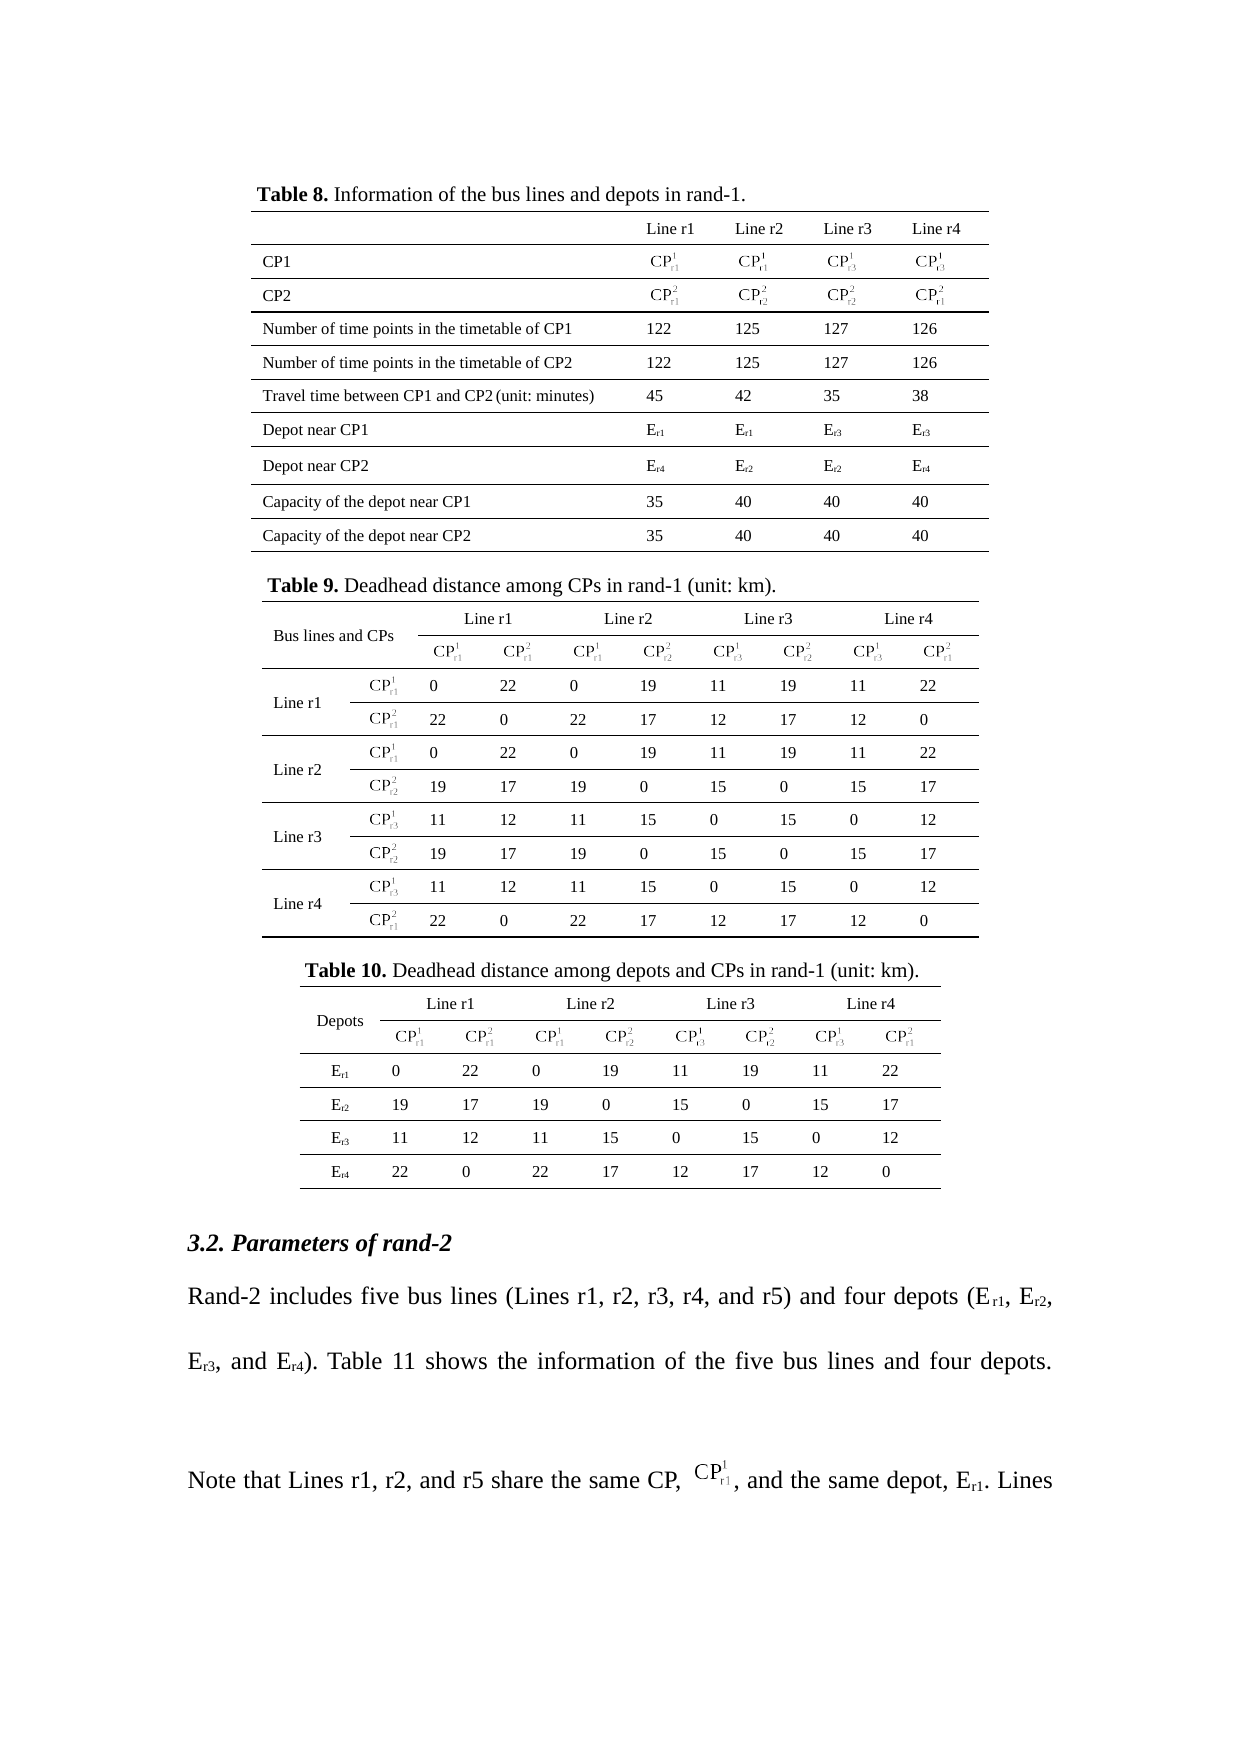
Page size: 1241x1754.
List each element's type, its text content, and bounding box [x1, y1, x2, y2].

table_cell 19 [418, 770, 488, 802]
table_cell Number of time points in the timetable of CP2 [251, 346, 635, 378]
table_cell 19 [731, 1054, 801, 1087]
table_cell Er3 [300, 1121, 380, 1154]
table_cell [350, 736, 418, 769]
table_cell Number of time points in the timetable of CP1 [251, 313, 635, 345]
table_cell 15 [628, 803, 698, 836]
table_cell 15 [591, 1121, 661, 1154]
table_cell 11 [698, 669, 768, 702]
table_cell [635, 245, 723, 278]
table_cell 17 [871, 1088, 941, 1120]
table_header Line r3 [661, 987, 801, 1020]
table_cell 11 [418, 803, 488, 836]
table_cell Er3 [812, 413, 901, 446]
table_cell 17 [768, 703, 838, 735]
table_header Line r4 [901, 212, 989, 244]
table_cell [350, 904, 418, 936]
table_cell [350, 870, 418, 903]
table_cell 19 [418, 837, 488, 869]
table_cell Line r4 [262, 870, 350, 936]
table_cell 35 [812, 380, 901, 412]
table_cell Er4 [300, 1155, 380, 1187]
table_cell [908, 636, 978, 668]
table_cell 0 [908, 703, 978, 735]
table_cell [591, 1021, 661, 1053]
table_cell 127 [812, 313, 901, 345]
table_cell [698, 636, 768, 668]
table_cell 17 [768, 904, 838, 936]
table_cell 38 [901, 380, 989, 412]
table_cell [901, 245, 989, 278]
table_cell 0 [558, 736, 628, 769]
table_cell 0 [521, 1054, 591, 1087]
table_cell 19 [628, 736, 698, 769]
table_cell 12 [488, 870, 558, 903]
table_cell 19 [558, 770, 628, 802]
table_cell 22 [488, 669, 558, 702]
table_cell 0 [418, 736, 488, 769]
table_cell 19 [628, 669, 698, 702]
table_cell [871, 1021, 941, 1053]
table_cell 0 [628, 837, 698, 869]
table_header Line r3 [812, 212, 901, 244]
table_cell [350, 703, 418, 735]
table_cell [901, 279, 989, 311]
table_cell 17 [451, 1088, 521, 1120]
table_cell 0 [628, 770, 698, 802]
table_cell 0 [591, 1088, 661, 1120]
table_cell [731, 1021, 801, 1053]
table_cell 0 [871, 1155, 941, 1187]
table_cell 40 [901, 485, 989, 518]
table_cell 11 [698, 736, 768, 769]
table_cell 122 [635, 313, 723, 345]
table_cell Er3 [901, 413, 989, 446]
table_cell 12 [908, 803, 978, 836]
table_cell [558, 636, 628, 668]
table_cell 11 [801, 1054, 871, 1087]
table_cell 11 [380, 1121, 451, 1154]
table_cell 11 [838, 736, 908, 769]
table_header Line r4 [801, 987, 941, 1020]
table_cell 15 [768, 870, 838, 903]
table_cell [350, 803, 418, 836]
table_cell 126 [901, 313, 989, 345]
table_cell 0 [838, 803, 908, 836]
table_cell 12 [801, 1155, 871, 1187]
table_cell Er1 [300, 1054, 380, 1087]
table_cell [451, 1021, 521, 1053]
table_cell 45 [635, 380, 723, 412]
table_cell 0 [801, 1121, 871, 1154]
table_cell [521, 1021, 591, 1053]
table_cell 0 [731, 1088, 801, 1120]
table_cell 17 [628, 703, 698, 735]
table_cell Line r2 [262, 736, 350, 802]
table_cell 35 [635, 519, 723, 551]
table_cell 15 [628, 870, 698, 903]
table_cell 22 [558, 904, 628, 936]
table_cell 19 [558, 837, 628, 869]
table_cell [350, 770, 418, 802]
table_cell 12 [451, 1121, 521, 1154]
table_cell Er2 [812, 447, 901, 484]
table_cell Capacity of the depot near CP1 [251, 485, 635, 518]
table_header Line r4 [838, 602, 978, 634]
table_header [251, 212, 635, 244]
table_header Bus lines and CPs [262, 602, 418, 668]
table_cell 40 [724, 485, 812, 518]
table_cell 11 [521, 1121, 591, 1154]
table_header Line r2 [521, 987, 661, 1020]
table_cell [724, 279, 812, 311]
table_cell 19 [521, 1088, 591, 1120]
table_cell CP1 [251, 245, 635, 278]
table_cell 0 [488, 904, 558, 936]
table_cell 15 [698, 837, 768, 869]
table_cell [628, 636, 698, 668]
table_cell Depot near CP2 [251, 447, 635, 484]
table_cell 17 [908, 837, 978, 869]
table_cell 12 [838, 703, 908, 735]
table_cell 0 [698, 803, 768, 836]
table_cell [488, 636, 558, 668]
table_cell Line r3 [262, 803, 350, 869]
table_cell 17 [731, 1155, 801, 1187]
table_cell [812, 245, 901, 278]
table_cell 15 [801, 1088, 871, 1120]
table_cell 40 [812, 485, 901, 518]
table_cell [350, 837, 418, 869]
table_cell [812, 279, 901, 311]
table_cell Line r1 [262, 669, 350, 735]
table_cell 22 [488, 736, 558, 769]
table_cell [635, 279, 723, 311]
table_cell 22 [908, 669, 978, 702]
table_cell [380, 1021, 451, 1053]
table_cell Er4 [635, 447, 723, 484]
table_cell [661, 1021, 731, 1053]
table_cell 0 [661, 1121, 731, 1154]
table_cell 35 [635, 485, 723, 518]
text Table 9. Deadhead distance among CPs in rand-1 (unit: km). [187, 568, 1053, 601]
table_cell 22 [871, 1054, 941, 1087]
table_cell Er4 [901, 447, 989, 484]
table_cell 22 [521, 1155, 591, 1187]
table_cell 0 [768, 770, 838, 802]
table_cell 42 [724, 380, 812, 412]
table_cell 12 [871, 1121, 941, 1154]
table_cell 12 [698, 904, 768, 936]
text Table 8. Information of the bus lines and depots in rand-1. [187, 178, 1053, 211]
table_header Line r1 [380, 987, 521, 1020]
table_cell Travel time between CP1 and CP2 (unit: minutes) [251, 380, 635, 412]
table_cell 125 [724, 346, 812, 378]
table_cell 19 [768, 736, 838, 769]
table_cell 40 [901, 519, 989, 551]
table_cell Capacity of the depot near CP2 [251, 519, 635, 551]
table_cell 22 [418, 904, 488, 936]
table_cell 40 [812, 519, 901, 551]
table_cell 19 [591, 1054, 661, 1087]
table_cell [724, 245, 812, 278]
table_cell [418, 636, 488, 668]
table_cell Er1 [724, 413, 812, 446]
table_cell Er2 [300, 1088, 380, 1120]
table_cell 19 [380, 1088, 451, 1120]
table_cell 22 [558, 703, 628, 735]
table_cell 17 [591, 1155, 661, 1187]
table_cell 0 [488, 703, 558, 735]
table_cell 122 [635, 346, 723, 378]
table_cell 12 [698, 703, 768, 735]
table_cell [801, 1021, 871, 1053]
table_cell 0 [698, 870, 768, 903]
table_cell [768, 636, 838, 668]
table_cell [838, 636, 908, 668]
table_cell 12 [661, 1155, 731, 1187]
table_cell 0 [768, 837, 838, 869]
table_cell 0 [558, 669, 628, 702]
table_cell 15 [838, 770, 908, 802]
table_cell Er1 [635, 413, 723, 446]
table_cell 0 [838, 870, 908, 903]
table_cell 0 [451, 1155, 521, 1187]
table_cell 0 [908, 904, 978, 936]
table_cell 17 [628, 904, 698, 936]
table_header Line r2 [558, 602, 698, 634]
table_cell 126 [901, 346, 989, 378]
table_cell 11 [418, 870, 488, 903]
table_cell Er2 [724, 447, 812, 484]
table_cell 127 [812, 346, 901, 378]
table_cell 12 [908, 870, 978, 903]
subtitle Parameters of rand-2 [187, 1226, 1053, 1258]
table_cell 15 [731, 1121, 801, 1154]
table_cell 11 [661, 1054, 731, 1087]
table_header Depots [300, 987, 380, 1053]
table_cell 17 [908, 770, 978, 802]
table_cell 17 [488, 837, 558, 869]
table_cell 12 [488, 803, 558, 836]
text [187, 1279, 1053, 1507]
table_cell 15 [838, 837, 908, 869]
text Table 10. Deadhead distance among depots and CPs in rand-1 (unit: km). [187, 954, 1053, 986]
table_cell 11 [558, 803, 628, 836]
table_cell 11 [838, 669, 908, 702]
table_cell 15 [768, 803, 838, 836]
table_cell 125 [724, 313, 812, 345]
table_cell 11 [558, 870, 628, 903]
table_cell 0 [380, 1054, 451, 1087]
table_cell CP2 [251, 279, 635, 311]
table_cell 22 [451, 1054, 521, 1087]
table_header Line r2 [724, 212, 812, 244]
table_cell 15 [698, 770, 768, 802]
table_cell 15 [661, 1088, 731, 1120]
table_cell 22 [418, 703, 488, 735]
table_cell 17 [488, 770, 558, 802]
table_cell 22 [380, 1155, 451, 1187]
table_cell 12 [838, 904, 908, 936]
table_cell 40 [724, 519, 812, 551]
table_cell Depot near CP1 [251, 413, 635, 446]
table_cell 22 [908, 736, 978, 769]
table_header Line r1 [635, 212, 723, 244]
table_header Line r1 [418, 602, 558, 634]
table_cell 0 [418, 669, 488, 702]
table_cell [350, 669, 418, 702]
table_cell 19 [768, 669, 838, 702]
table_header Line r3 [698, 602, 838, 634]
